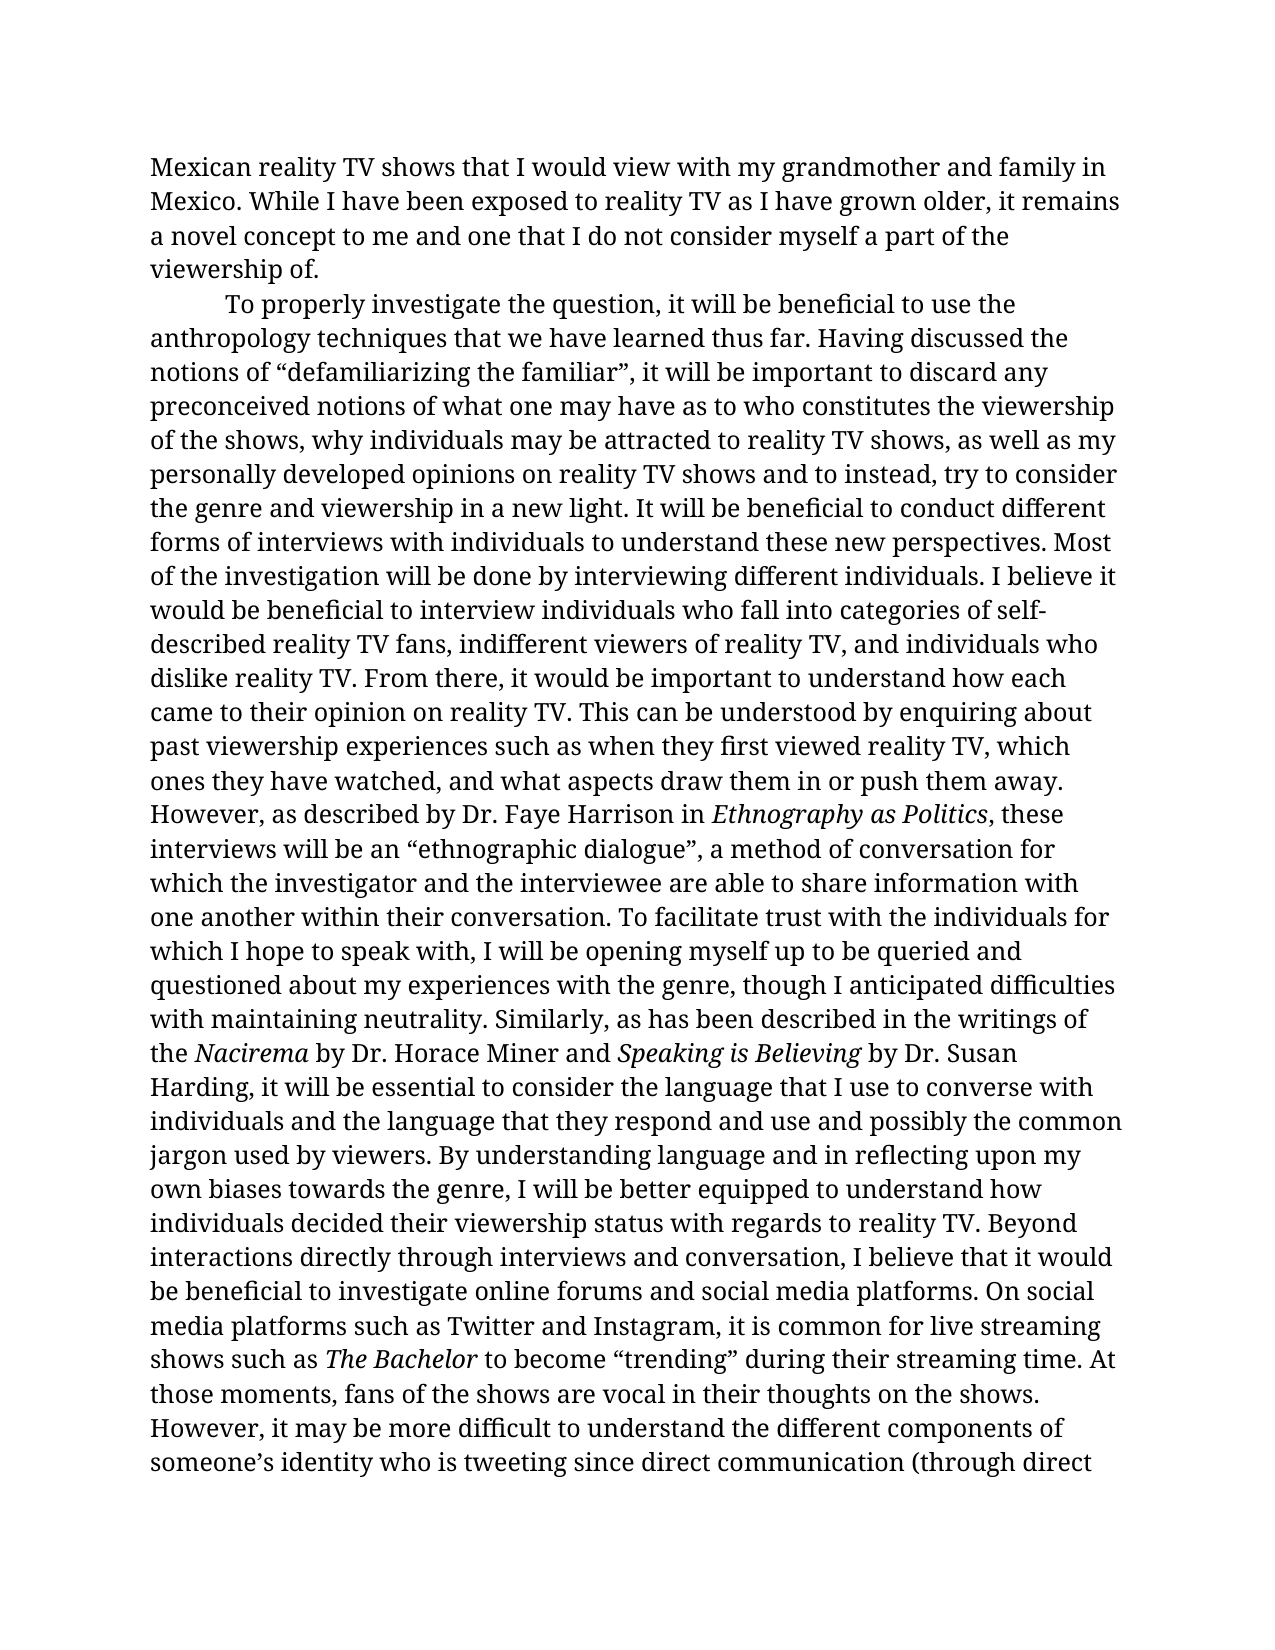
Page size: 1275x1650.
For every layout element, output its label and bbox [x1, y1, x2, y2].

text [150, 286, 1125, 1478]
text [150, 150, 1125, 286]
